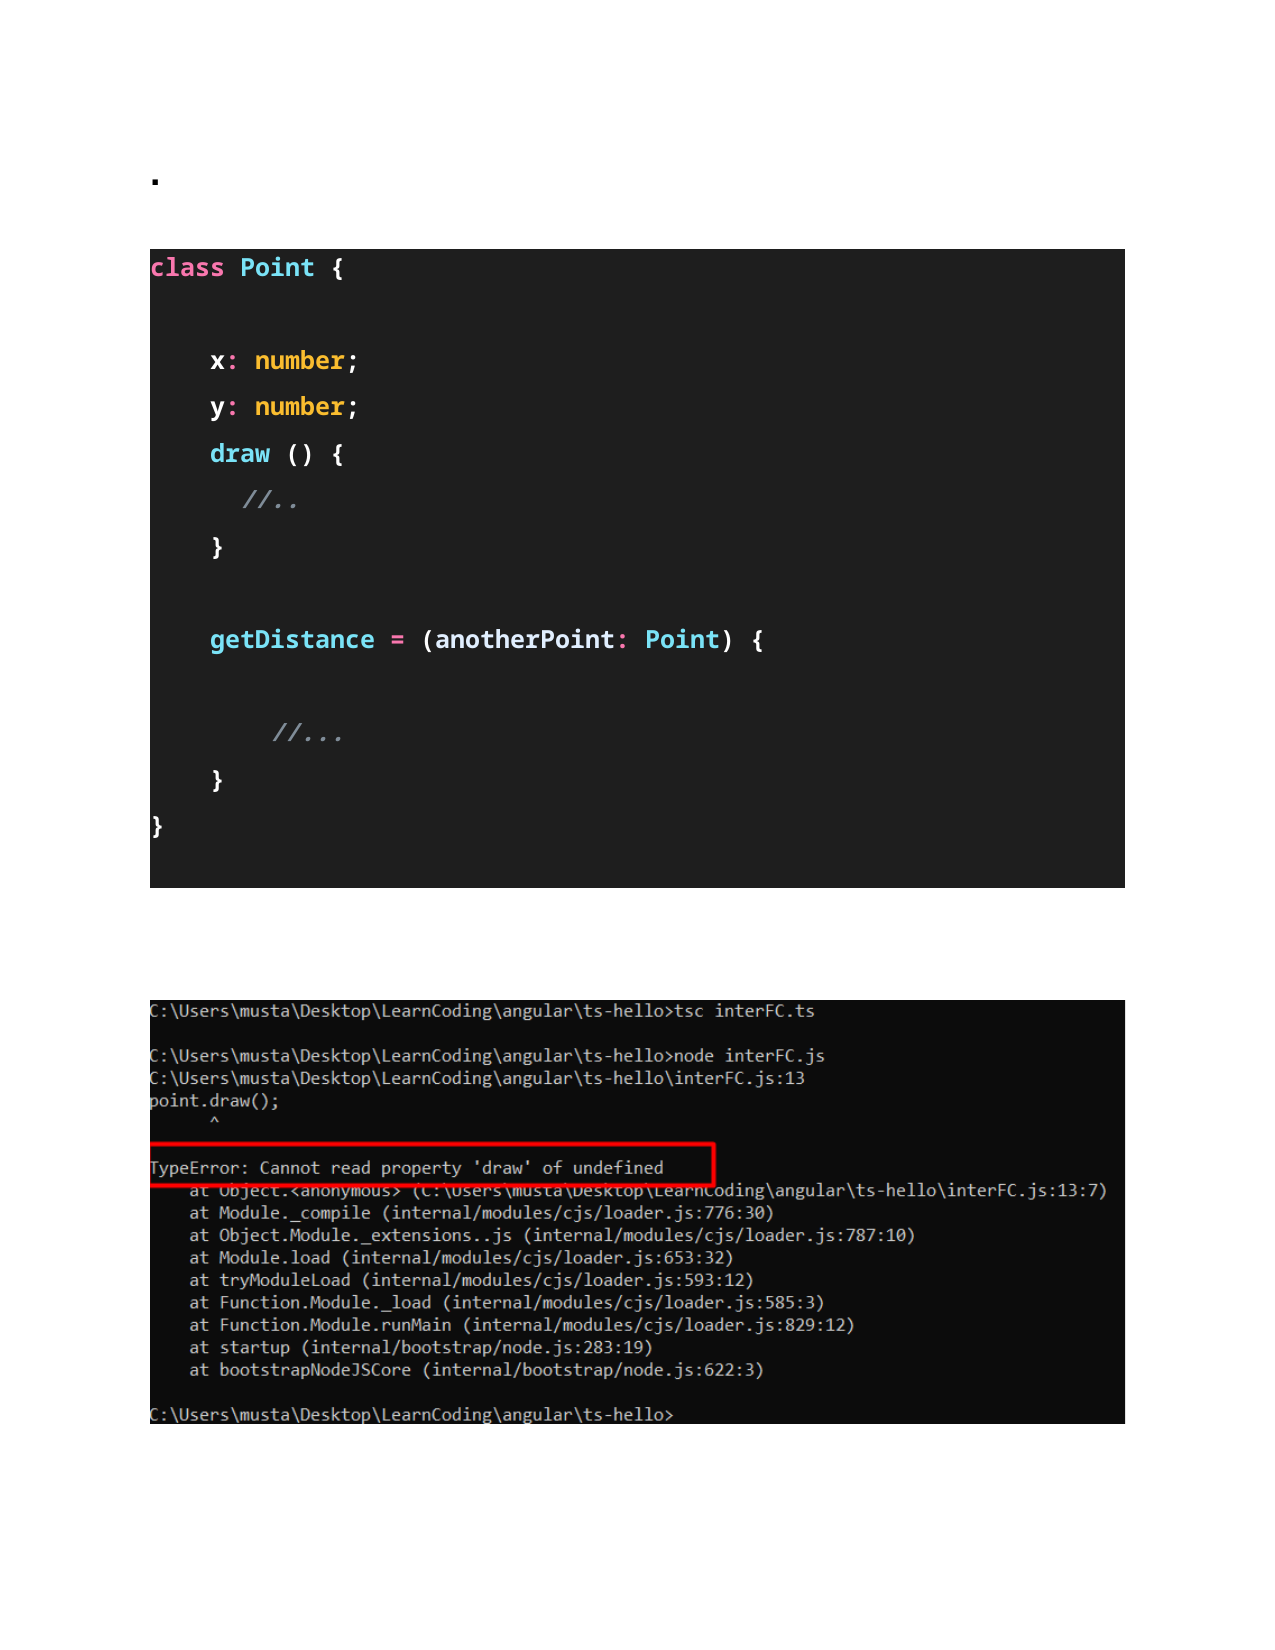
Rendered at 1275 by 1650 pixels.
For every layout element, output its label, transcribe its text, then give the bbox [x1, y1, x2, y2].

text } [150, 528, 1125, 563]
text getDistance = (anotherPoint: Point) { [150, 622, 1125, 656]
text draw () { [150, 435, 1125, 469]
text . [150, 150, 1125, 193]
text class Point { [150, 249, 1125, 283]
text //... [150, 715, 1125, 749]
text } [150, 761, 1125, 795]
text //.. [150, 482, 1125, 516]
text y: number; [150, 389, 1125, 423]
picture [150, 1000, 1125, 1424]
text x: number; [150, 342, 1125, 376]
text } [150, 808, 1125, 842]
